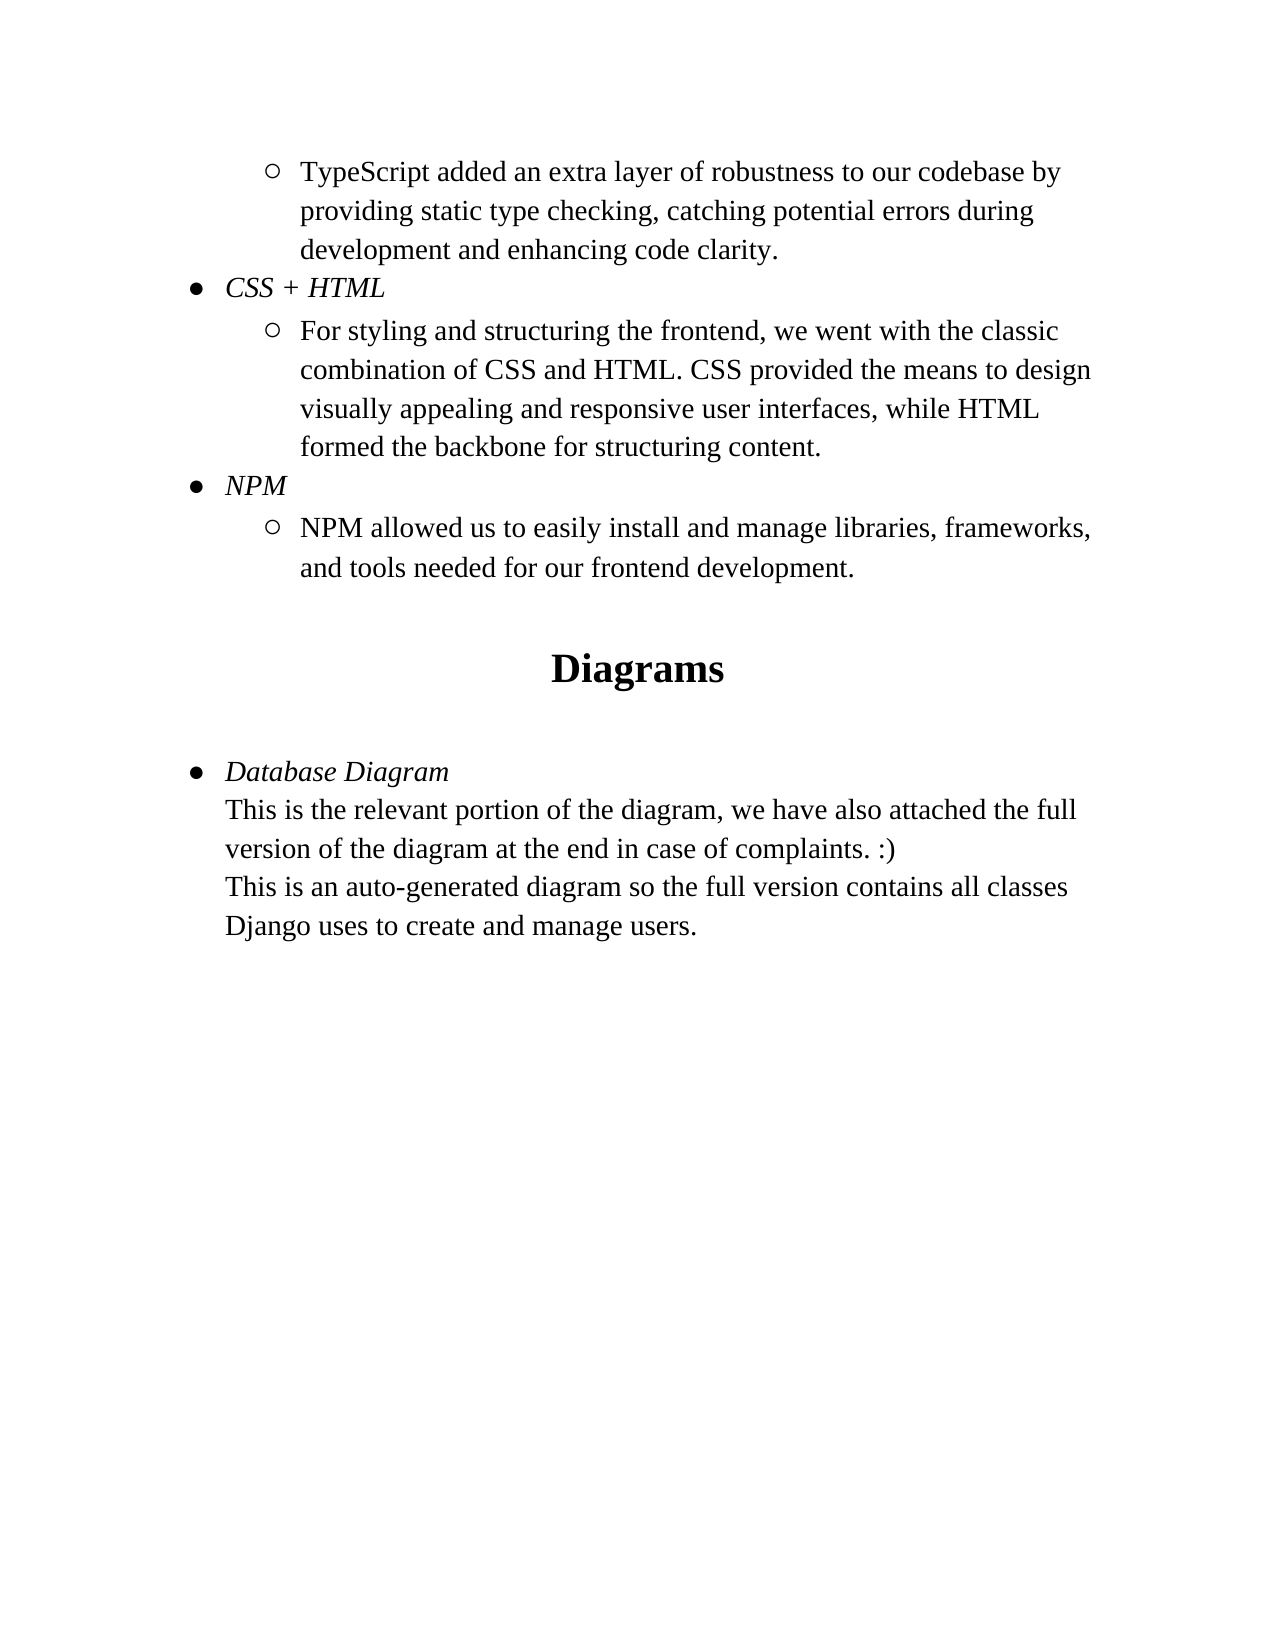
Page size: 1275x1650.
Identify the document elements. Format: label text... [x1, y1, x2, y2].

list NPM allowed us to easily install and manage libraries, frameworks, and tools needed for our frontend development. [262, 506, 1125, 583]
list Database Diagram [187, 754, 1125, 787]
list TypeScript added an extra layer of robustness to our codebase by providing static type checking, catching potential errors during development and enhancing code clarity. [262, 150, 1125, 265]
text Diagrams [150, 643, 1125, 691]
list For styling and structuring the frontend, we went with the classic combination of CSS and HTML. CSS provided the means to design visually appealing and responsive user interfaces, while HTML formed the backbone for structuring content. [262, 309, 1125, 463]
list NPM [187, 468, 1125, 501]
list CSS + HTML [187, 270, 1125, 304]
text This is the relevant portion of the diagram, we have also attached the full version of the diagram at the end in case of complaints. :) [225, 792, 1125, 864]
text This is an auto-generated diagram so the full version contains all classes Django uses to create and manage users. [225, 869, 1125, 941]
